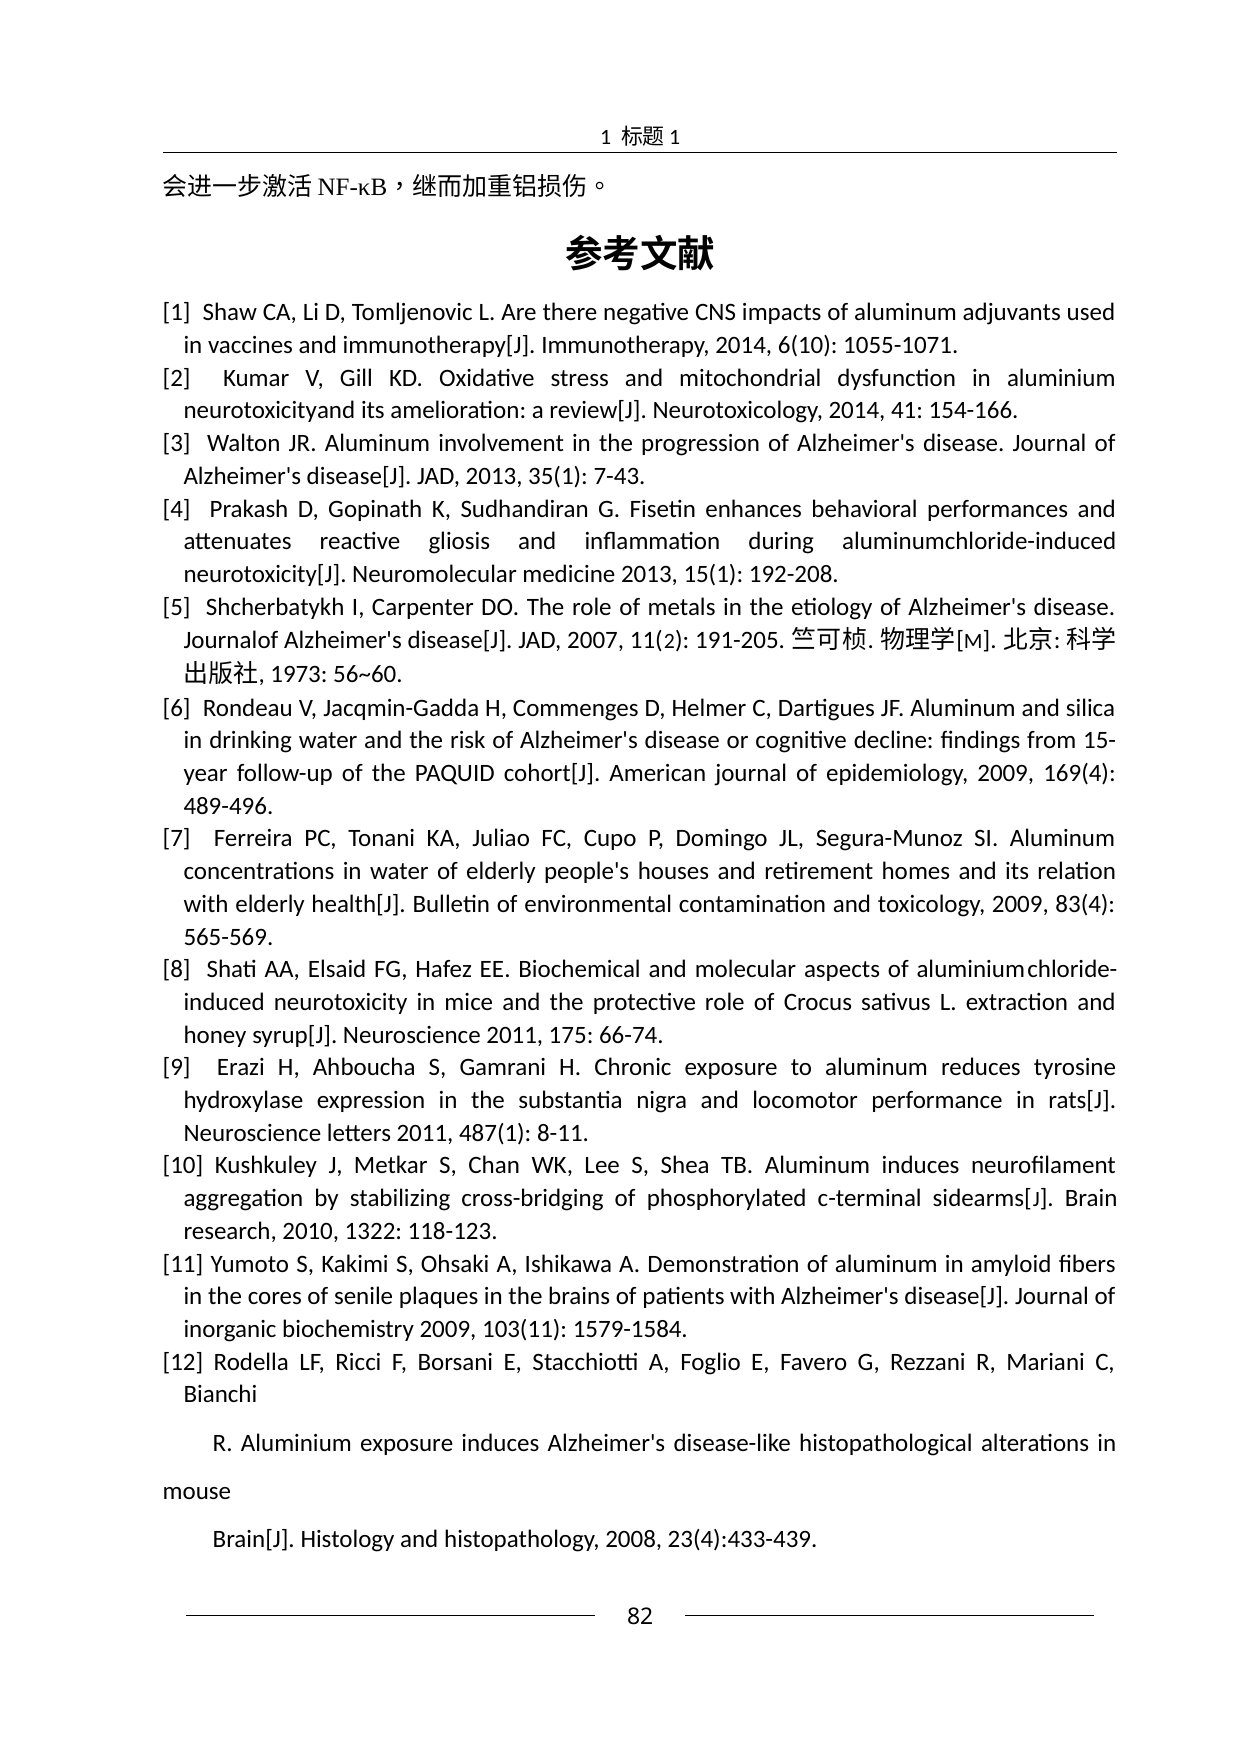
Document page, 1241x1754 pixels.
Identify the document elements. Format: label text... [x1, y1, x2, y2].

text R. Aluminium exposure induces Alzheimer's disease-like histopathological alterations in mouse [162, 1409, 1117, 1506]
text [7] Ferreira PC, Tonani KA, Juliao FC, Cupo P, Domingo JL, Segura-Munoz SI. Aluminum concentrations in water of elderly people's houses and retirement homes and its relation with elderly health[J]. Bulletin of environmental contamination and toxicology, 2009, 83(4): 565-569. [162, 820, 1117, 951]
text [162, 153, 1117, 202]
text [8] Shati AA, Elsaid FG, Hafez EE. Biochemical and molecular aspects of aluminiumchloride-induced neurotoxicity in mice and the protective role of Crocus sativus L. extraction and honey syrup[J]. Neuroscience 2011, 175: 66-74. [162, 951, 1117, 1049]
text [2] Kumar V, Gill KD. Oxidative stress and mitochondrial dysfunction in aluminium neurotoxicityand its amelioration: a review[J]. Neurotoxicology, 2014, 41: 154-166. [162, 360, 1117, 425]
text [9] Erazi H, Ahboucha S, Gamrani H. Chronic exposure to aluminum reduces tyrosine hydroxylase expression in the substantia nigra and locomotor performance in rats[J]. Neuroscience letters 2011, 487(1): 8-11. [162, 1049, 1117, 1147]
text [10] Kushkuley J, Metkar S, Chan WK, Lee S, Shea TB. Aluminum induces neurofilament aggregation by stabilizing cross-bridging of phosphorylated c-terminal sidearms[J]. Brain research, 2010, 1322: 118-123. [162, 1147, 1117, 1246]
text Brain[J]. Histology and histopathology, 2008, 23(4):433-439. [162, 1506, 1117, 1554]
text [1] Shaw CA, Li D, Tomljenovic L. Are there negative CNS impacts of aluminum adjuvants used in vaccines and immunotherapy[J]. Immunotherapy, 2014, 6(10): 1055-1071. [162, 294, 1117, 360]
text [4] Prakash D, Gopinath K, Sudhandiran G. Fisetin enhances behavioral performances and attenuates reactive gliosis and inflammation during aluminumchloride-induced neurotoxicity[J]. Neuromolecular medicine 2013, 15(1): 192-208. [162, 491, 1117, 589]
text [5] Shcherbatykh I, Carpenter DO. The role of metals in the etiology of Alzheimer's disease. Journalof Alzheimer's disease[J]. JAD, 2007, 11(2): 191-205. 竺可桢. 物理学[M]. 北京: 科学出版社, 1973: 56~60. [162, 589, 1117, 689]
text [11] Yumoto S, Kakimi S, Ohsaki A, Ishikawa A. Demonstration of aluminum in amyloid fibers in the cores of senile plaques in the brains of patients with Alzheimer's disease[J]. Journal of inorganic biochemistry 2009, 103(11): 1579-1584. [162, 1246, 1117, 1344]
text [3] Walton JR. Aluminum involvement in the progression of Alzheimer's disease. Journal of Alzheimer's disease[J]. JAD, 2013, 35(1): 7-43. [162, 425, 1117, 491]
text [6] Rondeau V, Jacqmin-Gadda H, Commenges D, Helmer C, Dartigues JF. Aluminum and silica in drinking water and the risk of Alzheimer's disease or cognitive decline: findings from 15-year follow-up of the PAQUID cohort[J]. American journal of epidemiology, 2009, 169(4): 489-496. [162, 689, 1117, 820]
text [12] Rodella LF, Ricci F, Borsani E, Stacchiotti A, Foglio E, Favero G, Rezzani R, Mariani C, Bianchi [162, 1344, 1117, 1409]
text 参考文献 [162, 226, 1117, 278]
